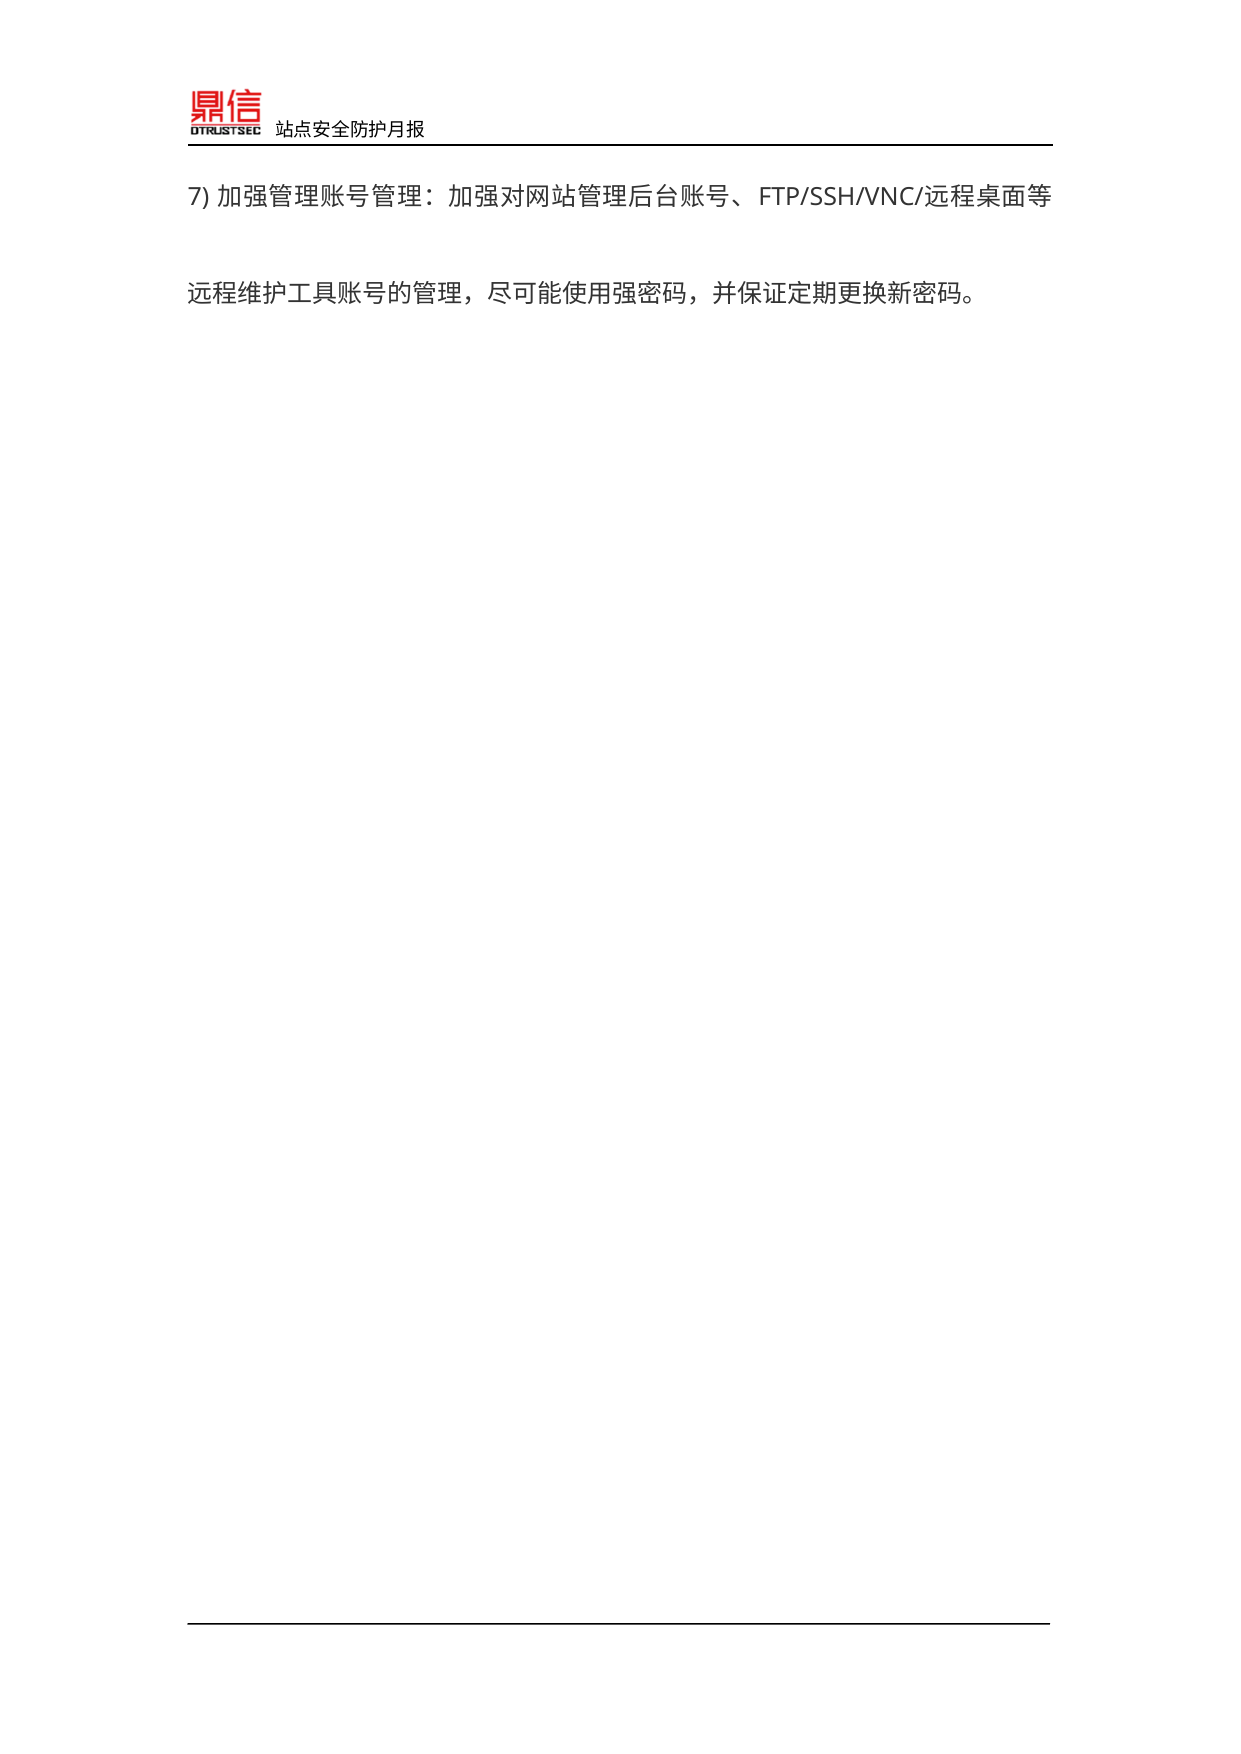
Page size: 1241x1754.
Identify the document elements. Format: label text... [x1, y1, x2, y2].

text 7) 加强管理账号管理：加强对网站管理后台账号、FTP/SSH/VNC/远程桌面等远程维护工具账号的管理，尽可能使用强密码，并保证定期更换新密码。 [187, 162, 1053, 324]
picture [187, 88, 265, 137]
